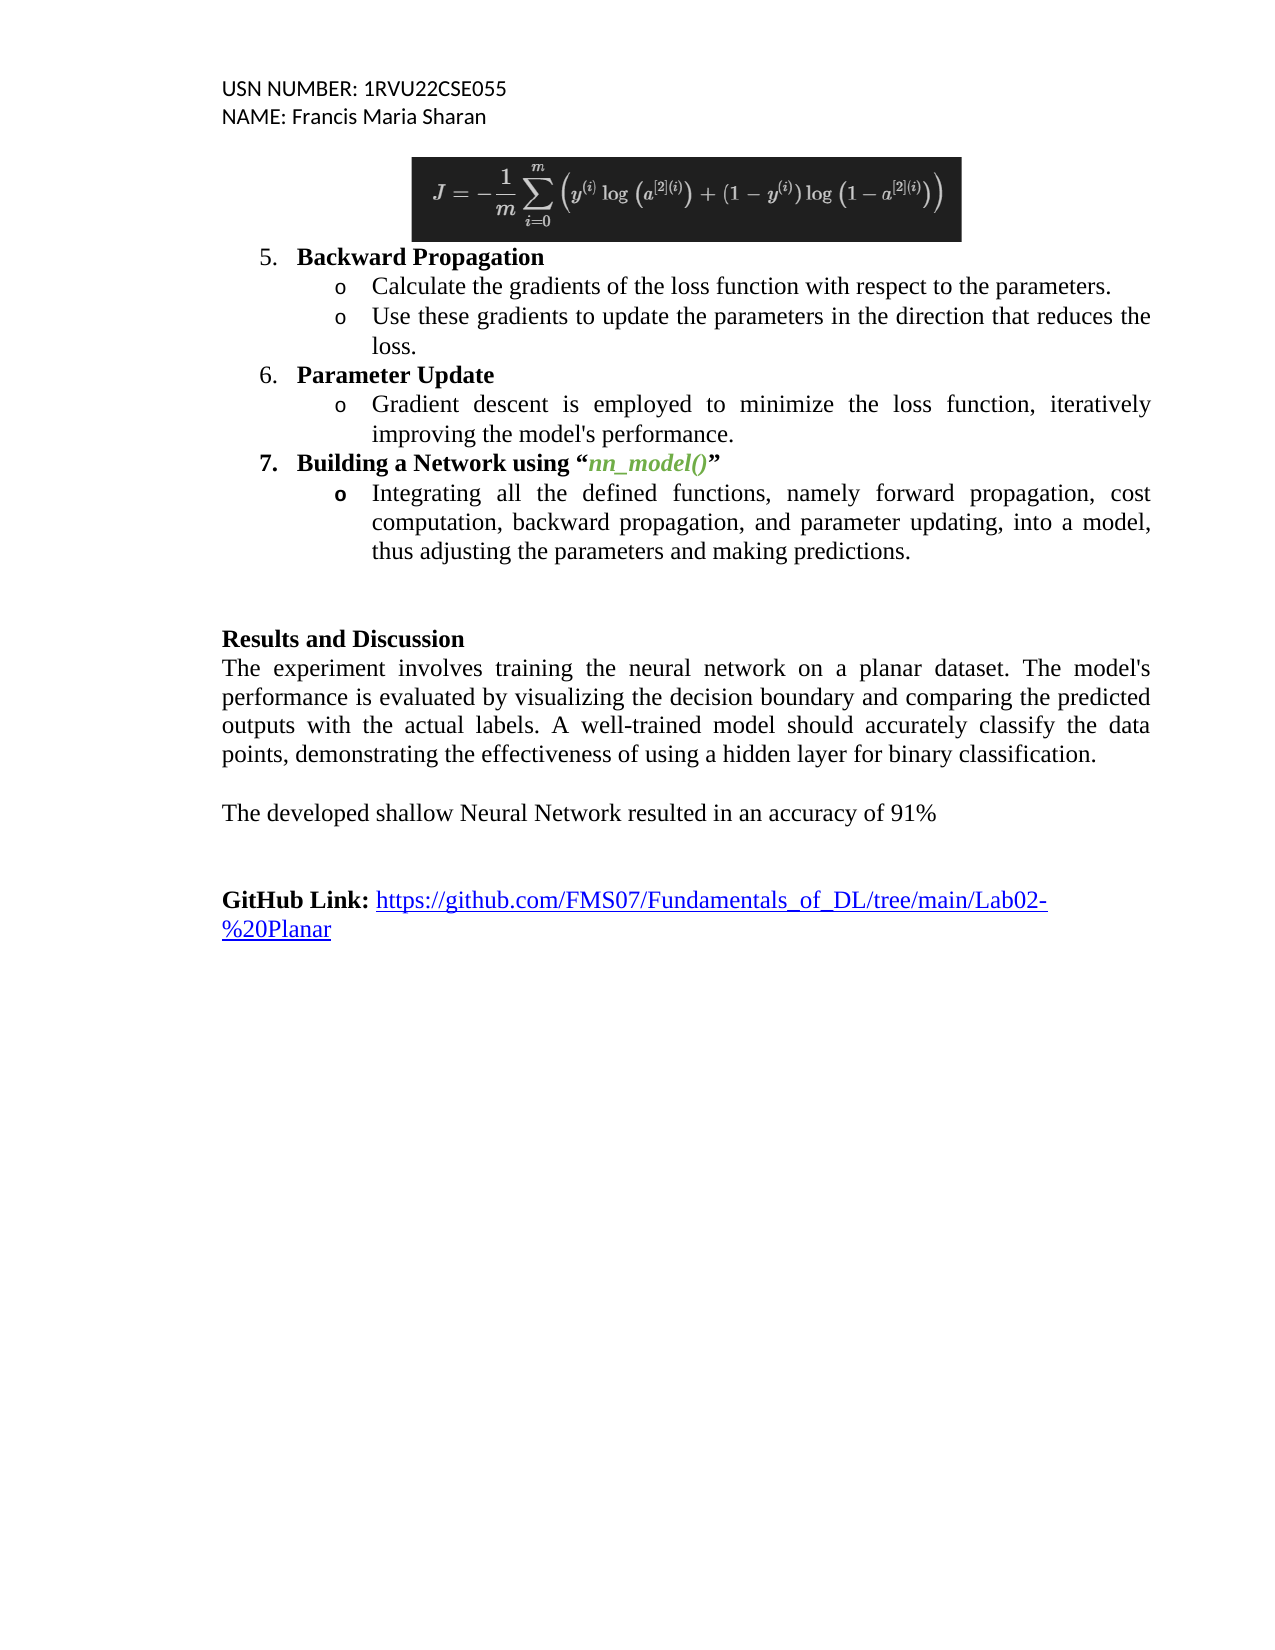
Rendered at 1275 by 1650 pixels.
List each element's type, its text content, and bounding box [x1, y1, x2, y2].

list Gradient descent is employed to minimize the loss function, iteratively improving the model's performance. [334, 389, 1152, 448]
text The experiment involves training the neural network on a planar dataset. The model's performance is evaluated by visualizing the decision boundary and comparing the predicted outputs with the actual labels. A well-trained model should accurately classify the data points, demonstrating the effectiveness of using a hidden layer for binary classification. [222, 653, 1152, 768]
list Parameter Update [259, 360, 1152, 389]
text Results and Discussion [222, 624, 1152, 652]
list Building a Network using “nn_model()” [259, 448, 1152, 477]
text The developed shallow Neural Network resulted in an accuracy of 91% [222, 798, 1152, 827]
list Integrating all the defined functions, namely forward propagation, cost computation, backward propagation, and parameter updating, into a model, thus adjusting the parameters and making predictions. [334, 478, 1152, 565]
picture [411, 157, 962, 242]
list Calculate the gradients of the loss function with respect to the parameters. [334, 271, 1152, 301]
text GitHub Link: https://github.com/FMS07/Fundamentals_of_DL/tree/main/Lab02-%20Planar [222, 886, 1152, 943]
list Use these gradients to update the parameters in the direction that reduces the loss. [334, 301, 1152, 360]
list Backward Propagation [259, 242, 1152, 271]
